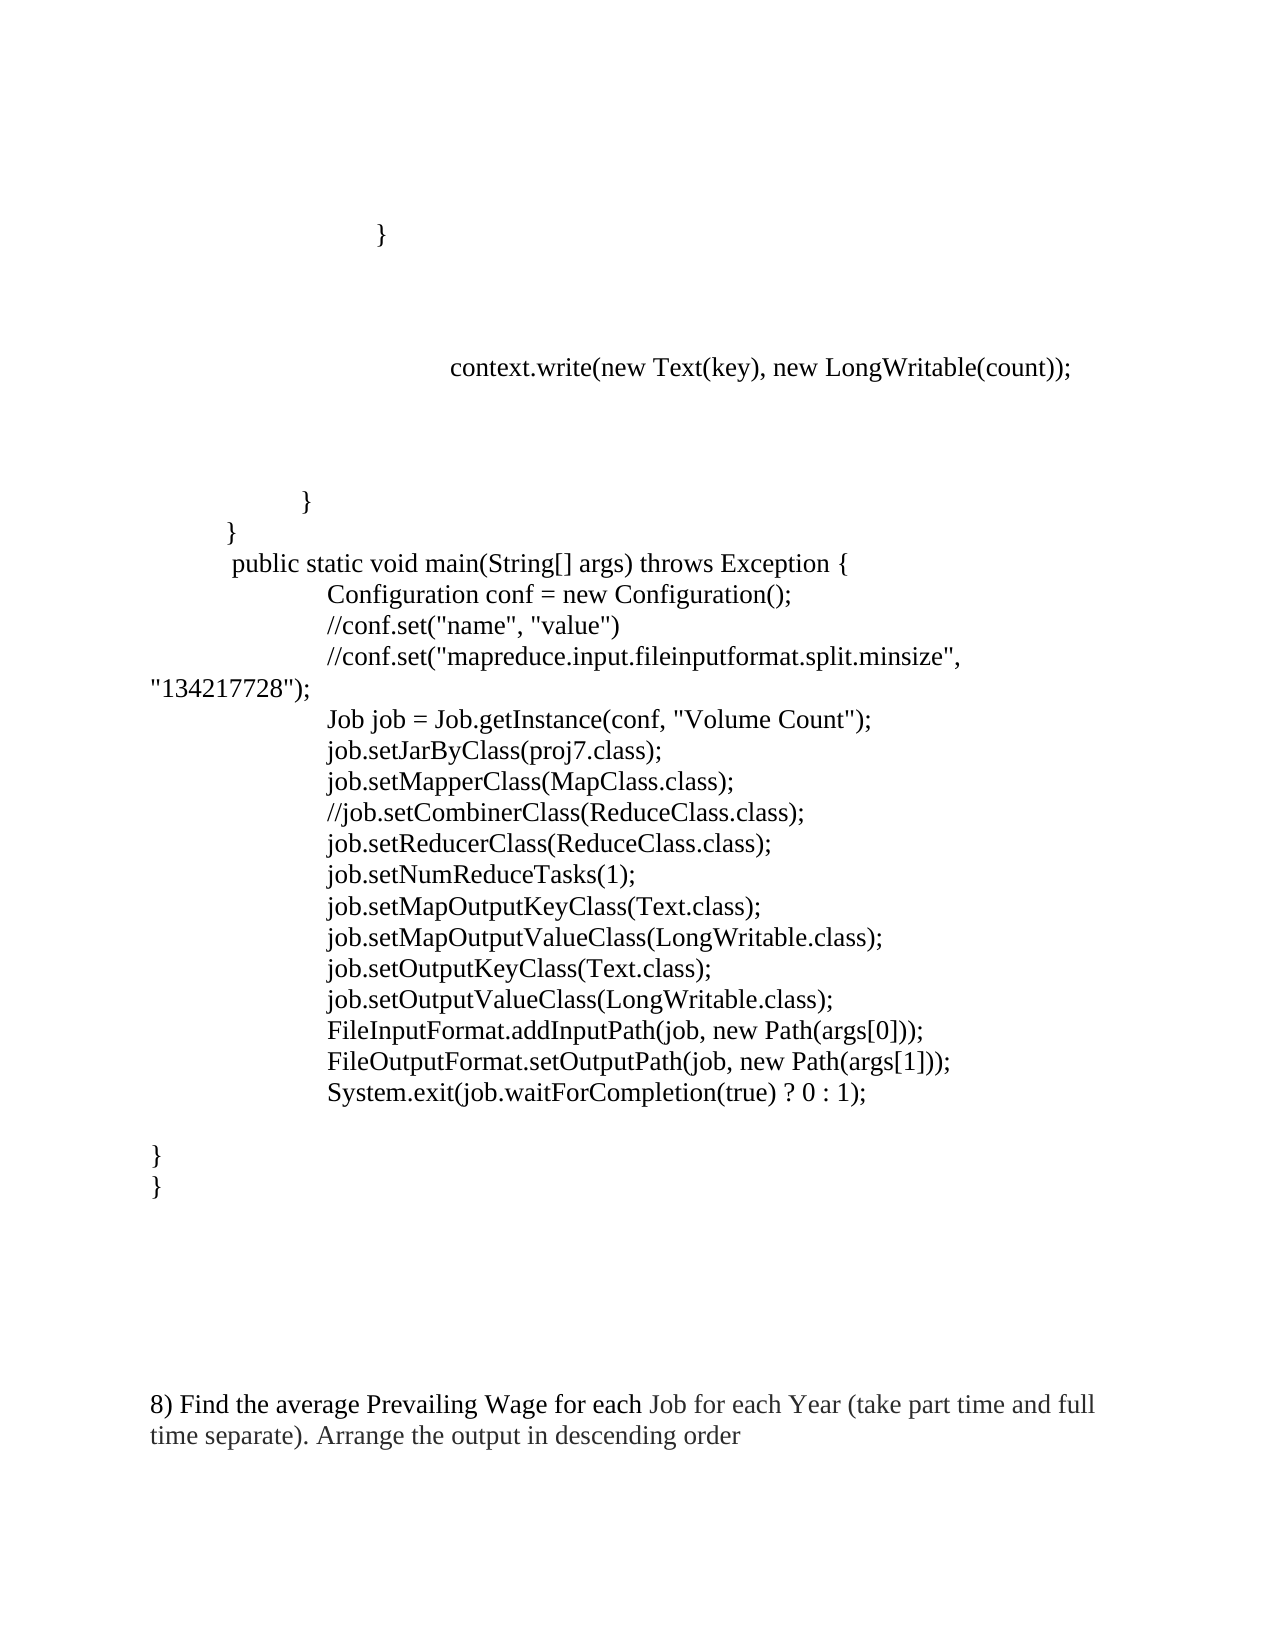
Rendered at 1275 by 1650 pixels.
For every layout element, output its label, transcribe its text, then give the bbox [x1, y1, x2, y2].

text } [150, 218, 1125, 249]
text job.setOutputValueClass(LongWritable.class); [150, 983, 1125, 1014]
text job.setJarByClass(proj7.class); [150, 734, 1125, 765]
text //conf.set("name", "value") [150, 609, 1125, 641]
text job.setOutputKeyClass(Text.class); [150, 952, 1125, 983]
text job.setMapperClass(MapClass.class); [150, 765, 1125, 796]
text } [150, 1170, 1125, 1201]
text } [150, 485, 1125, 516]
text //job.setCombinerClass(ReduceClass.class); [150, 796, 1125, 827]
text FileOutputFormat.setOutputPath(job, new Path(args[1])); [150, 1045, 1125, 1077]
text System.exit(job.waitForCompletion(true) ? 0 : 1); [150, 1077, 1125, 1108]
text Configuration conf = new Configuration(); [150, 578, 1125, 609]
text 8) Find the average Prevailing Wage for each Job for each Year (take part time and full time separate). Arrange the output in descending order [150, 1388, 1125, 1450]
text context.write(new Text(key), new LongWritable(count)); [150, 351, 1125, 383]
text //conf.set("mapreduce.input.fileinputformat.split.minsize", "134217728"); [150, 641, 1125, 703]
text public static void main(String[] args) throws Exception { [150, 547, 1125, 578]
text job.setNumReduceTasks(1); [150, 858, 1125, 890]
text job.setReducerClass(ReduceClass.class); [150, 827, 1125, 858]
text } [150, 1139, 1125, 1170]
text FileInputFormat.addInputPath(job, new Path(args[0])); [150, 1014, 1125, 1045]
text job.setMapOutputValueClass(LongWritable.class); [150, 921, 1125, 952]
text Job job = Job.getInstance(conf, "Volume Count"); [150, 703, 1125, 734]
text job.setMapOutputKeyClass(Text.class); [150, 890, 1125, 921]
text } [150, 516, 1125, 547]
